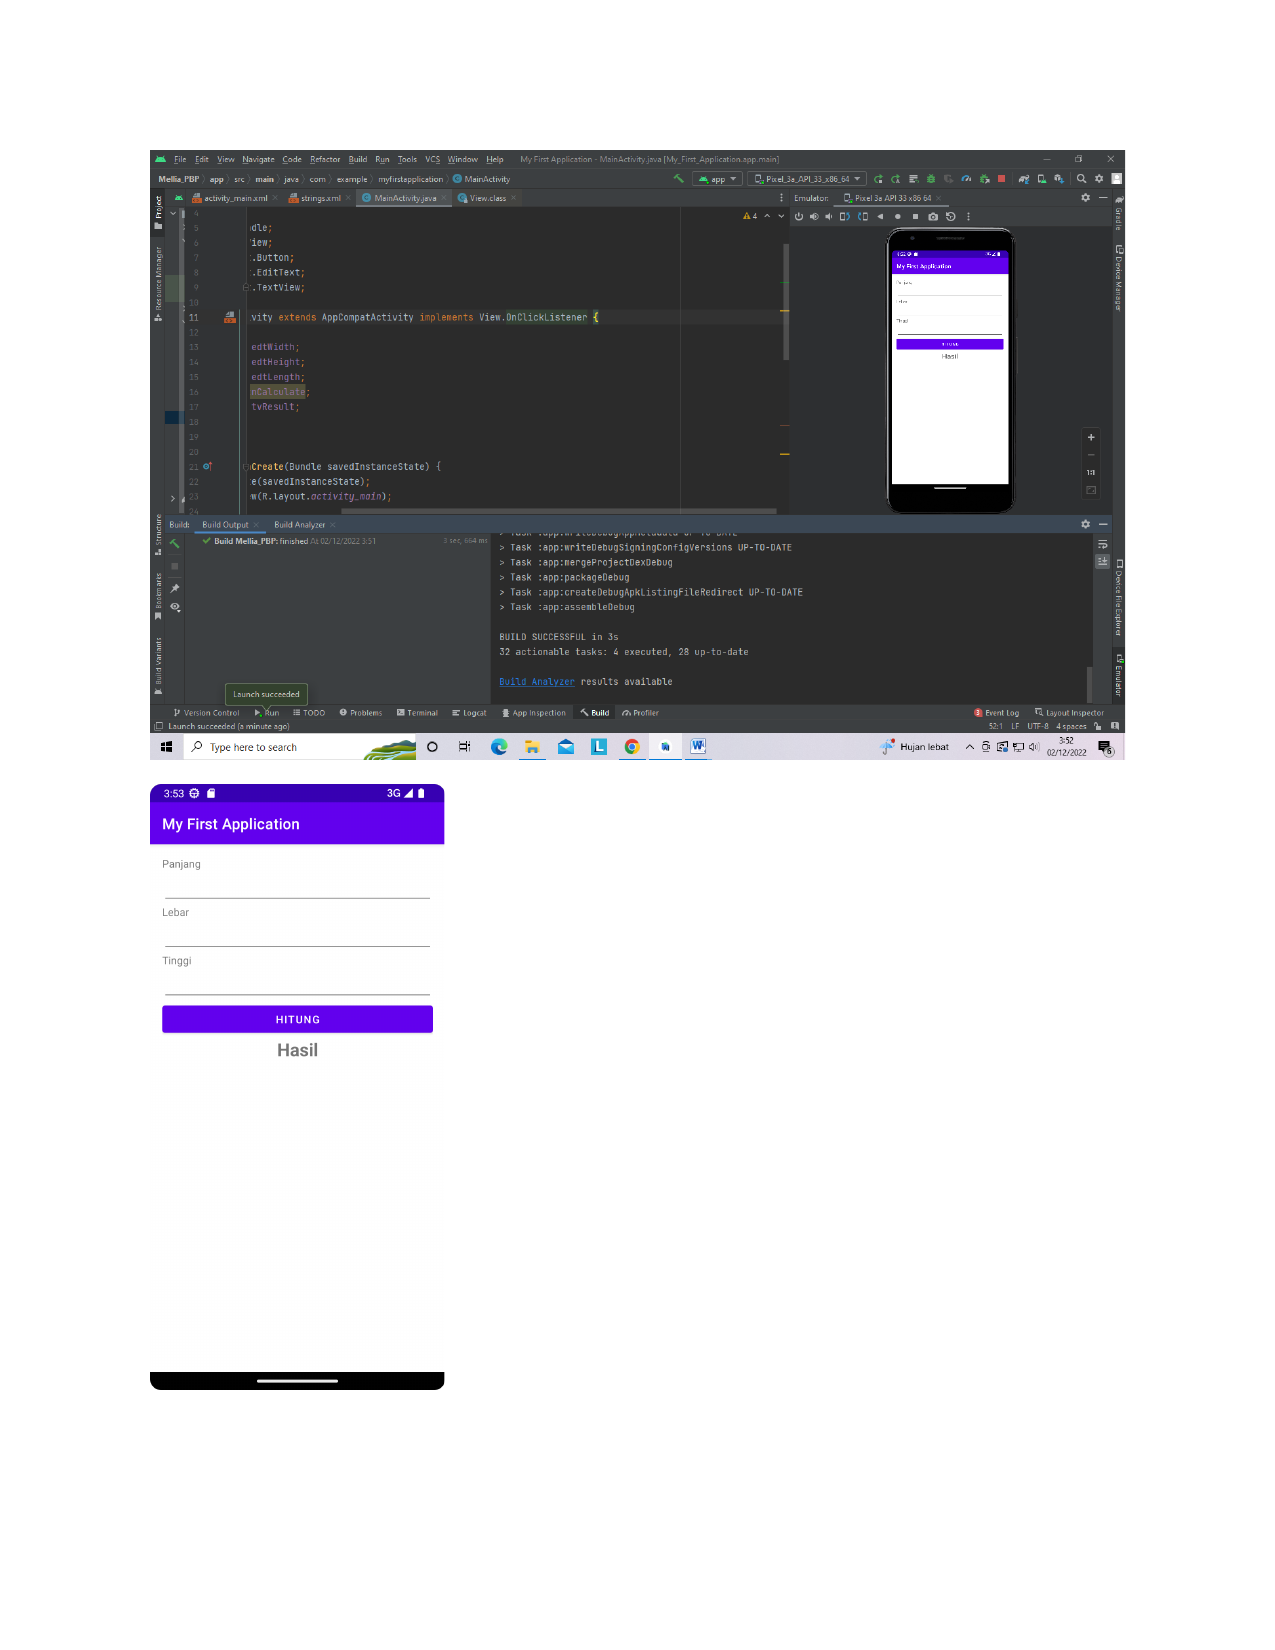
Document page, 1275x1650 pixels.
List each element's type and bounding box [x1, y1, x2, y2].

picture [150, 150, 1125, 760]
picture [150, 784, 445, 1390]
